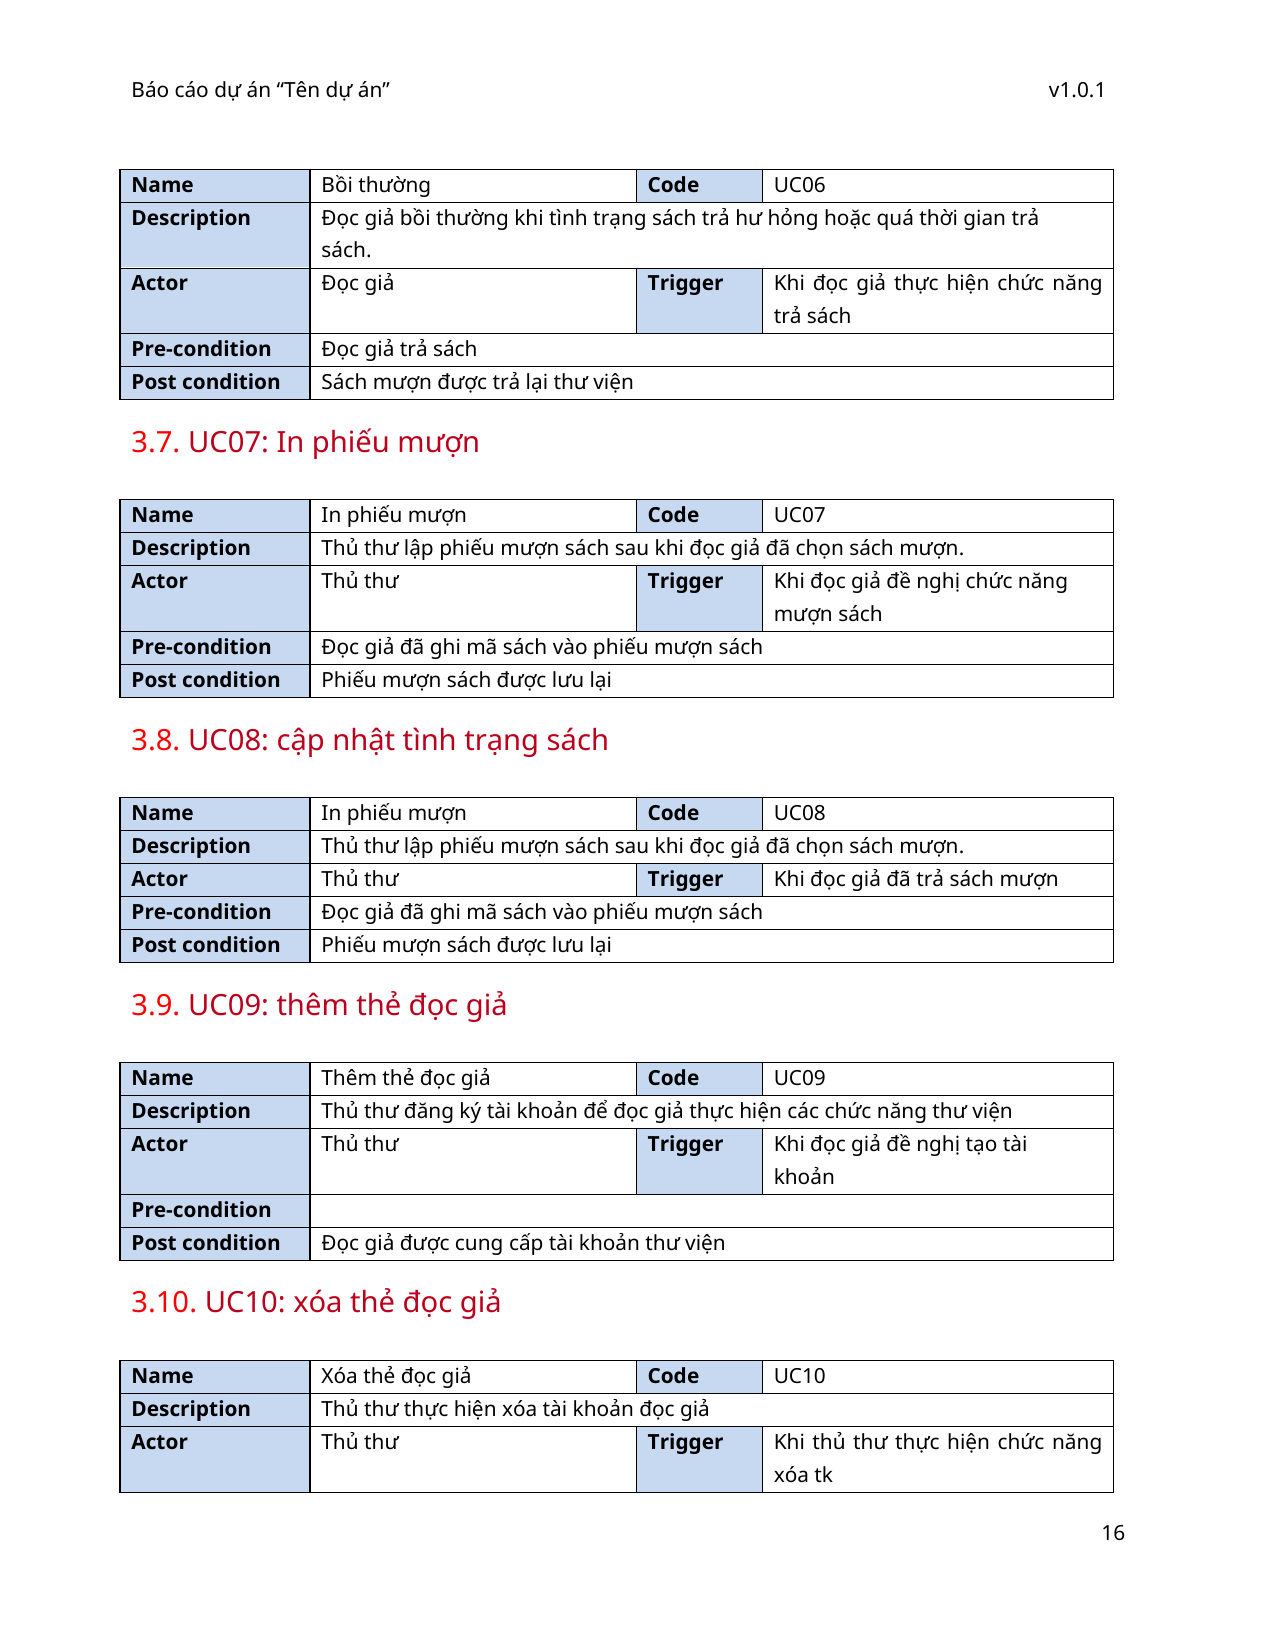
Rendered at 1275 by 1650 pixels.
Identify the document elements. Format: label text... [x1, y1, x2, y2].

table_cell Actor [121, 864, 309, 896]
table_header Bồi thường [311, 170, 636, 202]
table_cell Khi đọc giả đề nghị tạo tài khoản [763, 1129, 1113, 1194]
table_cell Description [121, 1394, 309, 1426]
table_cell Actor [121, 1427, 309, 1492]
table_cell Đọc giả đã ghi mã sách vào phiếu mượn sách [311, 897, 1113, 929]
table_cell Post condition [121, 930, 309, 962]
table_cell Description [121, 203, 309, 267]
table_header Name [121, 500, 309, 532]
table_header UC07 [763, 500, 1113, 532]
table_cell Pre-condition [121, 1195, 309, 1227]
table_cell Thủ thư lập phiếu mượn sách sau khi đọc giả đã chọn sách mượn. [311, 533, 1113, 565]
table_cell Đọc giả bồi thường khi tình trạng sách trả hư hỏng hoặc quá thời gian trả sách. [311, 203, 1113, 267]
table_cell Thủ thư [311, 1129, 636, 1194]
table_cell Trigger [637, 864, 762, 896]
table_cell Khi đọc giả đề nghị chức năng mượn sách [763, 566, 1113, 631]
table_header UC09 [763, 1063, 1113, 1095]
table_cell Trigger [637, 1427, 762, 1492]
table_cell Phiếu mượn sách được lưu lại [311, 665, 1113, 697]
table_cell Actor [121, 1129, 309, 1194]
table_cell Thủ thư [311, 864, 636, 896]
table_cell Post condition [121, 1228, 309, 1260]
table_cell Actor [121, 269, 309, 333]
table_header Code [637, 1361, 762, 1393]
table_cell Trigger [637, 566, 762, 631]
table_header Code [637, 170, 762, 202]
subtitle UC10: xóa thẻ đọc giả [131, 1282, 1125, 1321]
table_cell Description [121, 533, 309, 565]
table_cell Post condition [121, 665, 309, 697]
table_cell Thủ thư thực hiện xóa tài khoản đọc giả [311, 1394, 1113, 1426]
table_cell Khi đọc giả đã trả sách mượn [763, 864, 1113, 896]
table_cell Description [121, 831, 309, 863]
table_cell Trigger [637, 1129, 762, 1194]
subtitle UC09: thêm thẻ đọc giả [131, 984, 1125, 1024]
table_cell [311, 1195, 1113, 1227]
table_header Name [121, 798, 309, 830]
table_header Code [637, 500, 762, 532]
table_header UC06 [763, 170, 1113, 202]
table_header Name [121, 170, 309, 202]
table_cell Đọc giả được cung cấp tài khoản thư viện [311, 1228, 1113, 1260]
table_cell Thủ thư đăng ký tài khoản để đọc giả thực hiện các chức năng thư viện [311, 1096, 1113, 1128]
table_cell Post condition [121, 367, 309, 399]
table_cell Phiếu mượn sách được lưu lại [311, 930, 1113, 962]
table_cell Đọc giả trả sách [311, 334, 1113, 366]
table_header In phiếu mượn [311, 798, 636, 830]
table_header Name [121, 1361, 309, 1393]
table_cell Trigger [637, 269, 762, 333]
table_cell Pre-condition [121, 632, 309, 664]
table_cell Khi đọc giả thực hiện chức năng trả sách [763, 269, 1113, 333]
table_cell Thủ thư lập phiếu mượn sách sau khi đọc giả đã chọn sách mượn. [311, 831, 1113, 863]
table_header Name [121, 1063, 309, 1095]
table_cell Đọc giả [311, 269, 636, 333]
subtitle UC07: In phiếu mượn [131, 421, 1125, 461]
table_cell Sách mượn được trả lại thư viện [311, 367, 1113, 399]
table_cell Description [121, 1096, 309, 1128]
subtitle UC08: cập nhật tình trạng sách [131, 719, 1125, 758]
table_cell Pre-condition [121, 334, 309, 366]
table_cell Khi thủ thư thực hiện chức năng xóa tk [763, 1427, 1113, 1492]
table_header Xóa thẻ đọc giả [311, 1361, 636, 1393]
table_cell Pre-condition [121, 897, 309, 929]
table_cell Thủ thư [311, 566, 636, 631]
table_cell Thủ thư [311, 1427, 636, 1492]
table_header Code [637, 1063, 762, 1095]
table_header In phiếu mượn [311, 500, 636, 532]
table_header UC10 [763, 1361, 1113, 1393]
table_header Code [637, 798, 762, 830]
table_header Thêm thẻ đọc giả [311, 1063, 636, 1095]
table_cell Đọc giả đã ghi mã sách vào phiếu mượn sách [311, 632, 1113, 664]
table_header UC08 [763, 798, 1113, 830]
table_cell Actor [121, 566, 309, 631]
